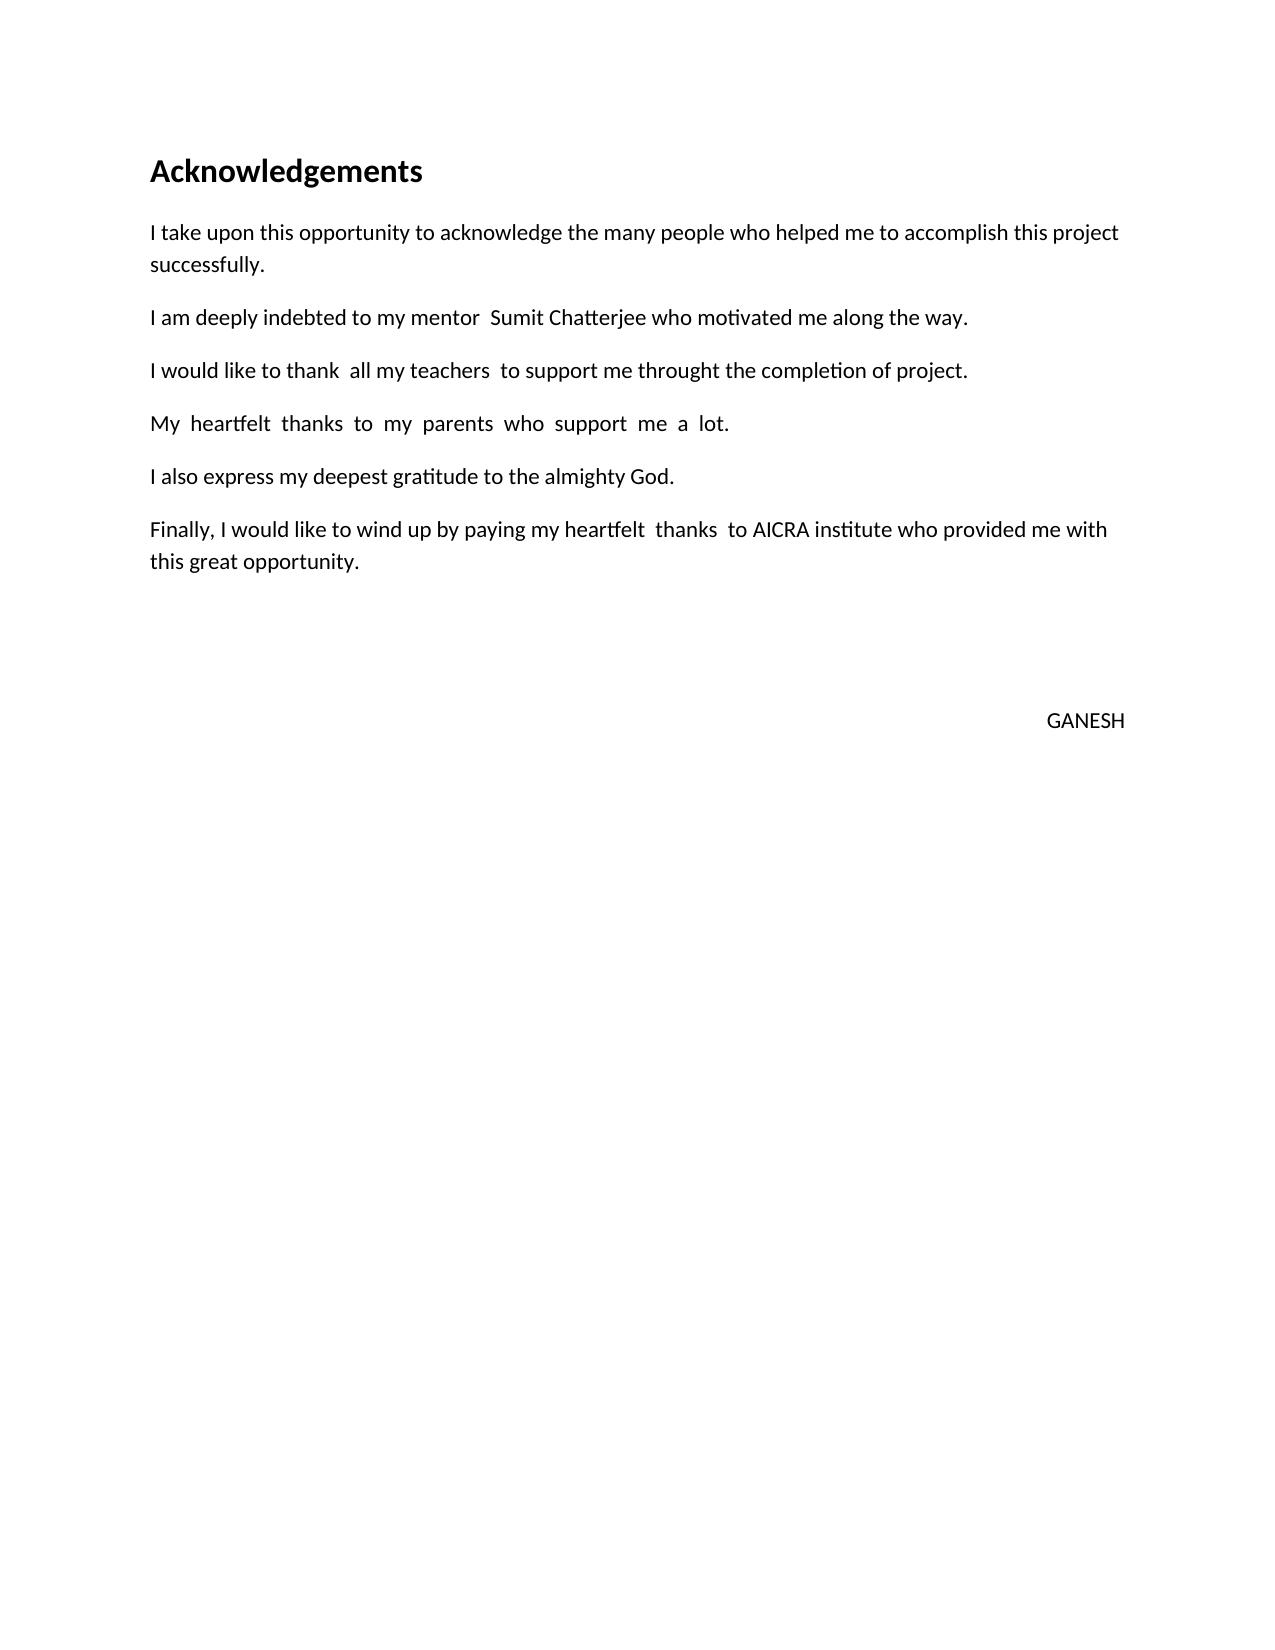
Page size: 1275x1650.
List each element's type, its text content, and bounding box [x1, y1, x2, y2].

text I take upon this opportunity to acknowledge the many people who helped me to accomplish this project successfully. [150, 218, 1125, 278]
text Finally, I would like to wind up by paying my heartfelt thanks to AICRA institute who provided me with this great opportunity. [150, 515, 1125, 575]
text I am deeply indebted to my mentor Sumit Chatterjee who motivated me along the way. [150, 303, 1125, 331]
text Acknowledgements [150, 150, 1125, 191]
text GANESH [150, 706, 1125, 734]
text I would like to thank all my teachers to support me throught the completion of project. [150, 356, 1125, 384]
text My heartfelt thanks to my parents who support me a lot. [150, 409, 1125, 437]
text I also express my deepest gratitude to the almighty God. [150, 462, 1125, 490]
